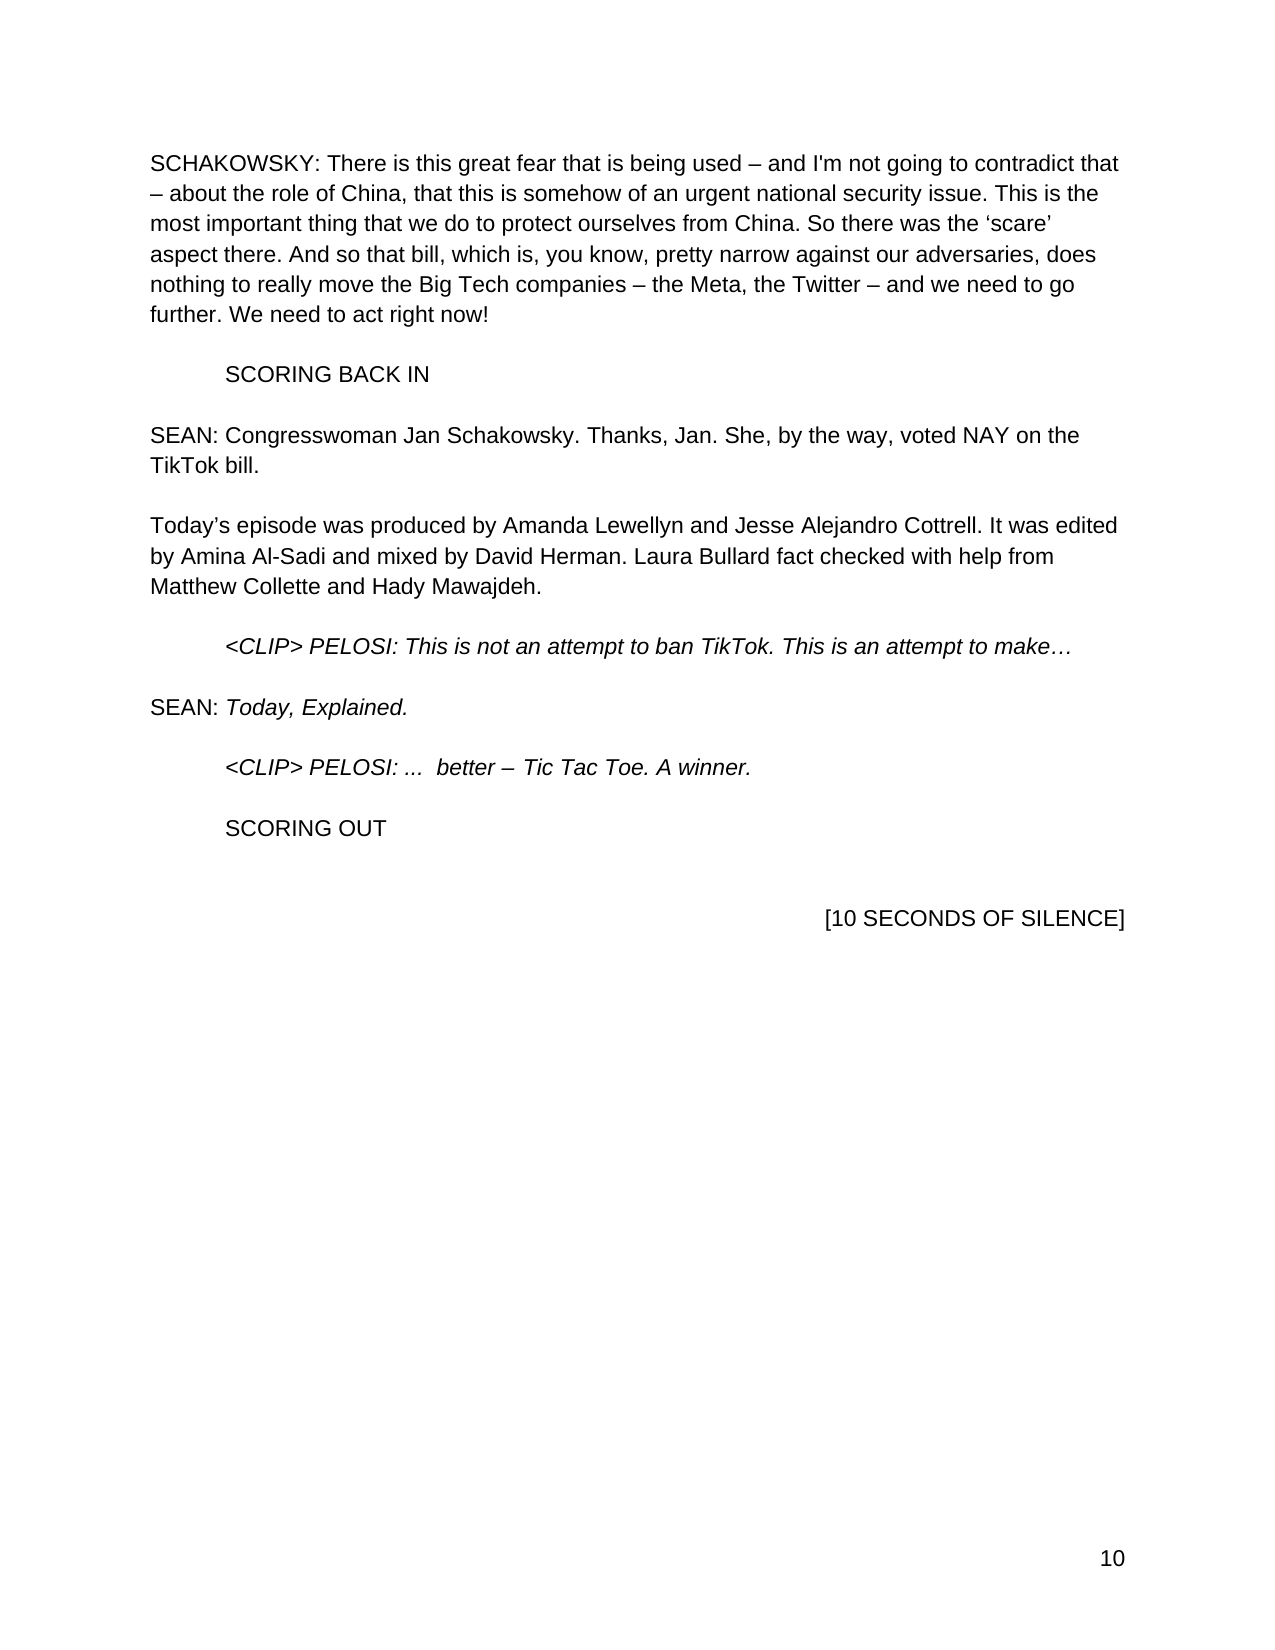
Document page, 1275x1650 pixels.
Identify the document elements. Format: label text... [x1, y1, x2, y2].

text SEAN: Today, Explained. <CLIP> PELOSI: ... better – Tic Tac Toe. A winner. [150, 694, 1125, 781]
text SCORING BACK IN [150, 361, 1125, 388]
text SEAN: Congresswoman Jan Schakowsky. Thanks, Jan. She, by the way, voted NAY on the TikTok bill. [150, 422, 1125, 478]
text SCORING OUT [150, 814, 1125, 841]
text <CLIP> PELOSI: This is not an attempt to ban TikTok. This is an attempt to make… [225, 633, 1125, 660]
text [10 SECONDS OF SILENCE] [150, 905, 1125, 932]
text Today’s episode was produced by Amanda Lewellyn and Jesse Alejandro Cottrell. It was edited by Amina Al-Sadi and mixed by David Herman. Laura Bullard fact checked with help from Matthew Collette and Hady Mawajdeh. [150, 512, 1125, 629]
text SCHAKOWSKY: There is this great fear that is being used – and I'm not going to contradict that – about the role of China, that this is somehow of an urgent national security issue. This is the most important thing that we do to protect ourselves from China. So there was the ‘scare’ aspect there. And so that bill, which is, you know, pretty narrow against our adversaries, does nothing to really move the Big Tech companies – the Meta, the Twitter – and we need to go further. We need to act right now! [150, 150, 1125, 327]
